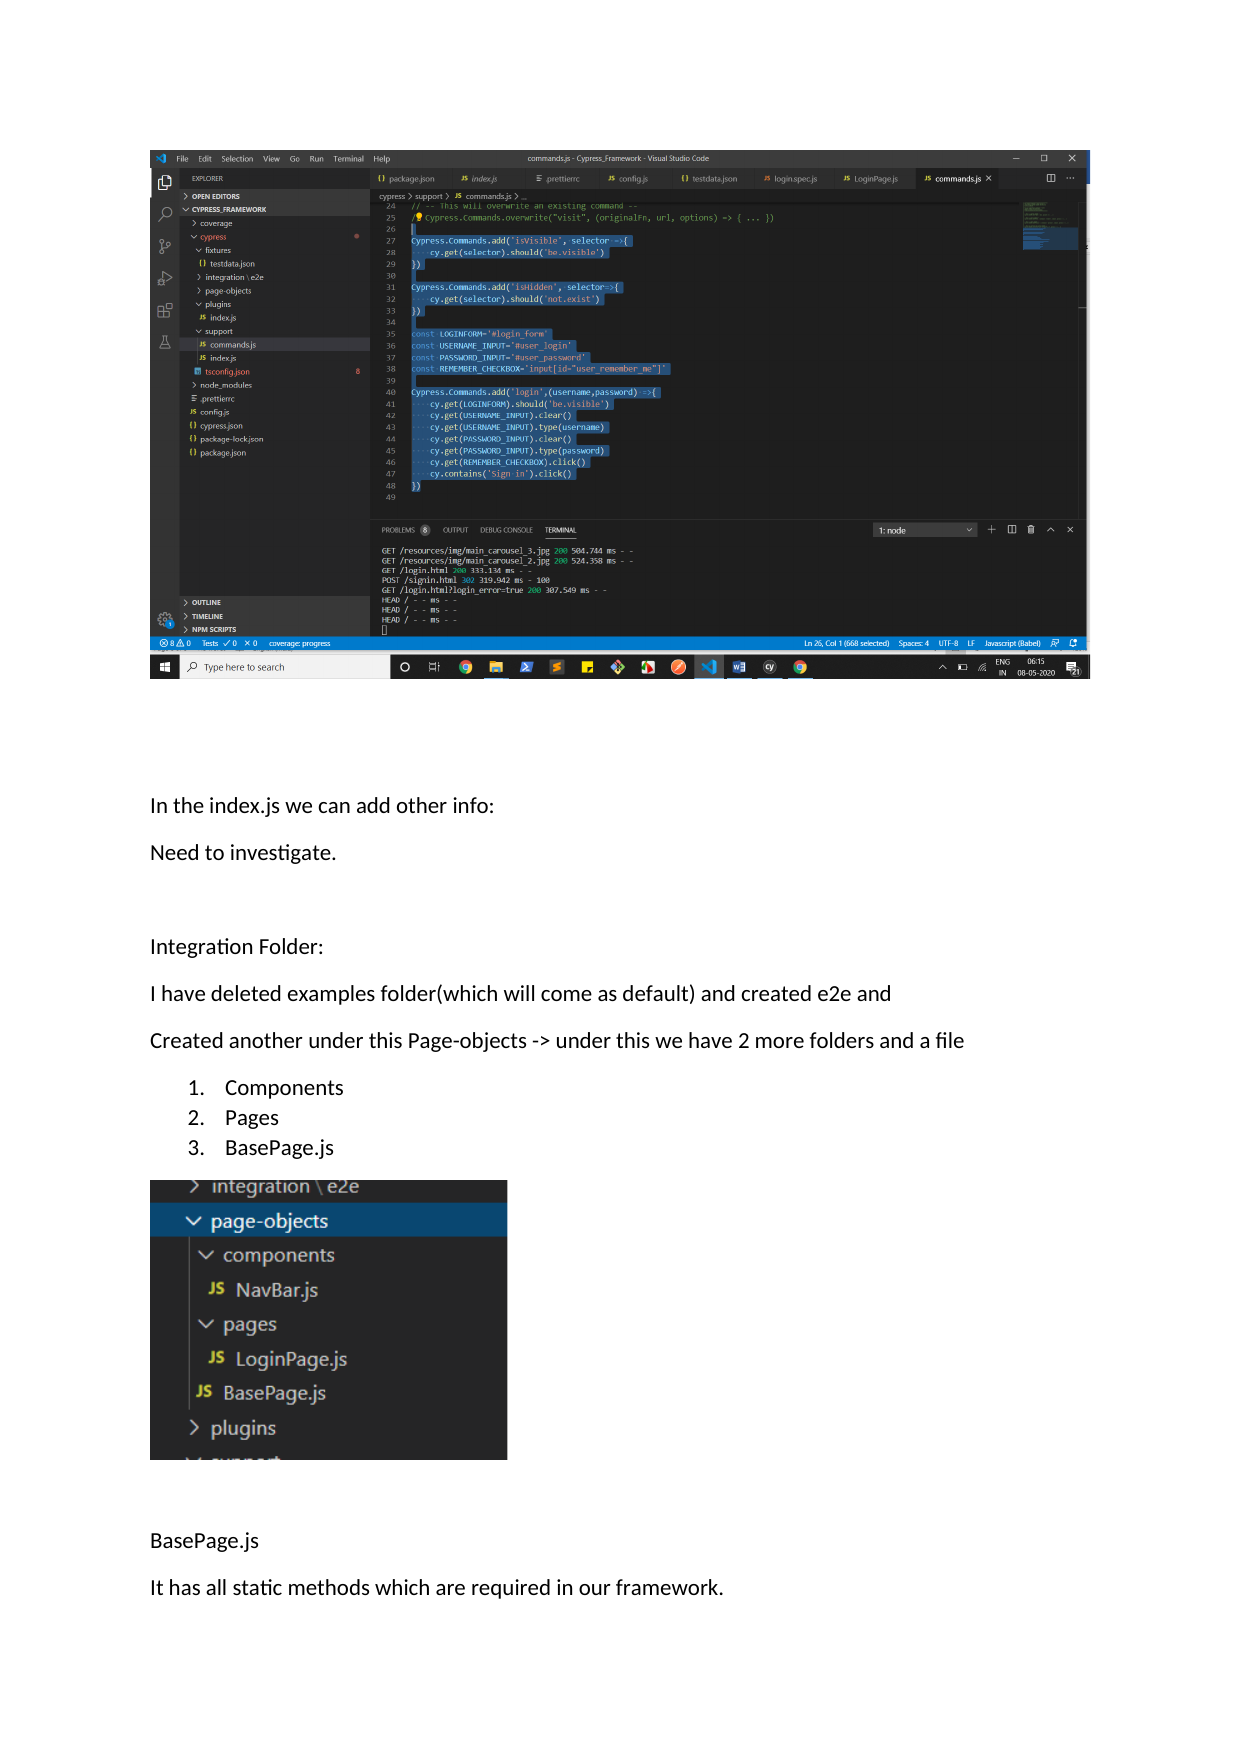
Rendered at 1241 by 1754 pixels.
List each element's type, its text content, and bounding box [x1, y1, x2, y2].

list Pages [187, 1103, 1090, 1131]
text In the index.js we can add other info: [150, 791, 1090, 819]
list Components [187, 1073, 1090, 1101]
picture [150, 150, 1091, 679]
text Integration Folder: [150, 932, 1090, 960]
picture [150, 1180, 508, 1460]
text Created another under this Page-objects -> under this we have 2 more folders and a file [150, 1026, 1090, 1054]
text I have deleted examples folder(which will come as default) and created e2e and [150, 979, 1090, 1007]
text BasePage.js [150, 1526, 1090, 1554]
list BasePage.js [187, 1133, 1090, 1161]
text It has all static methods which are required in our framework. [150, 1573, 1090, 1601]
text Need to investigate. [150, 838, 1090, 866]
